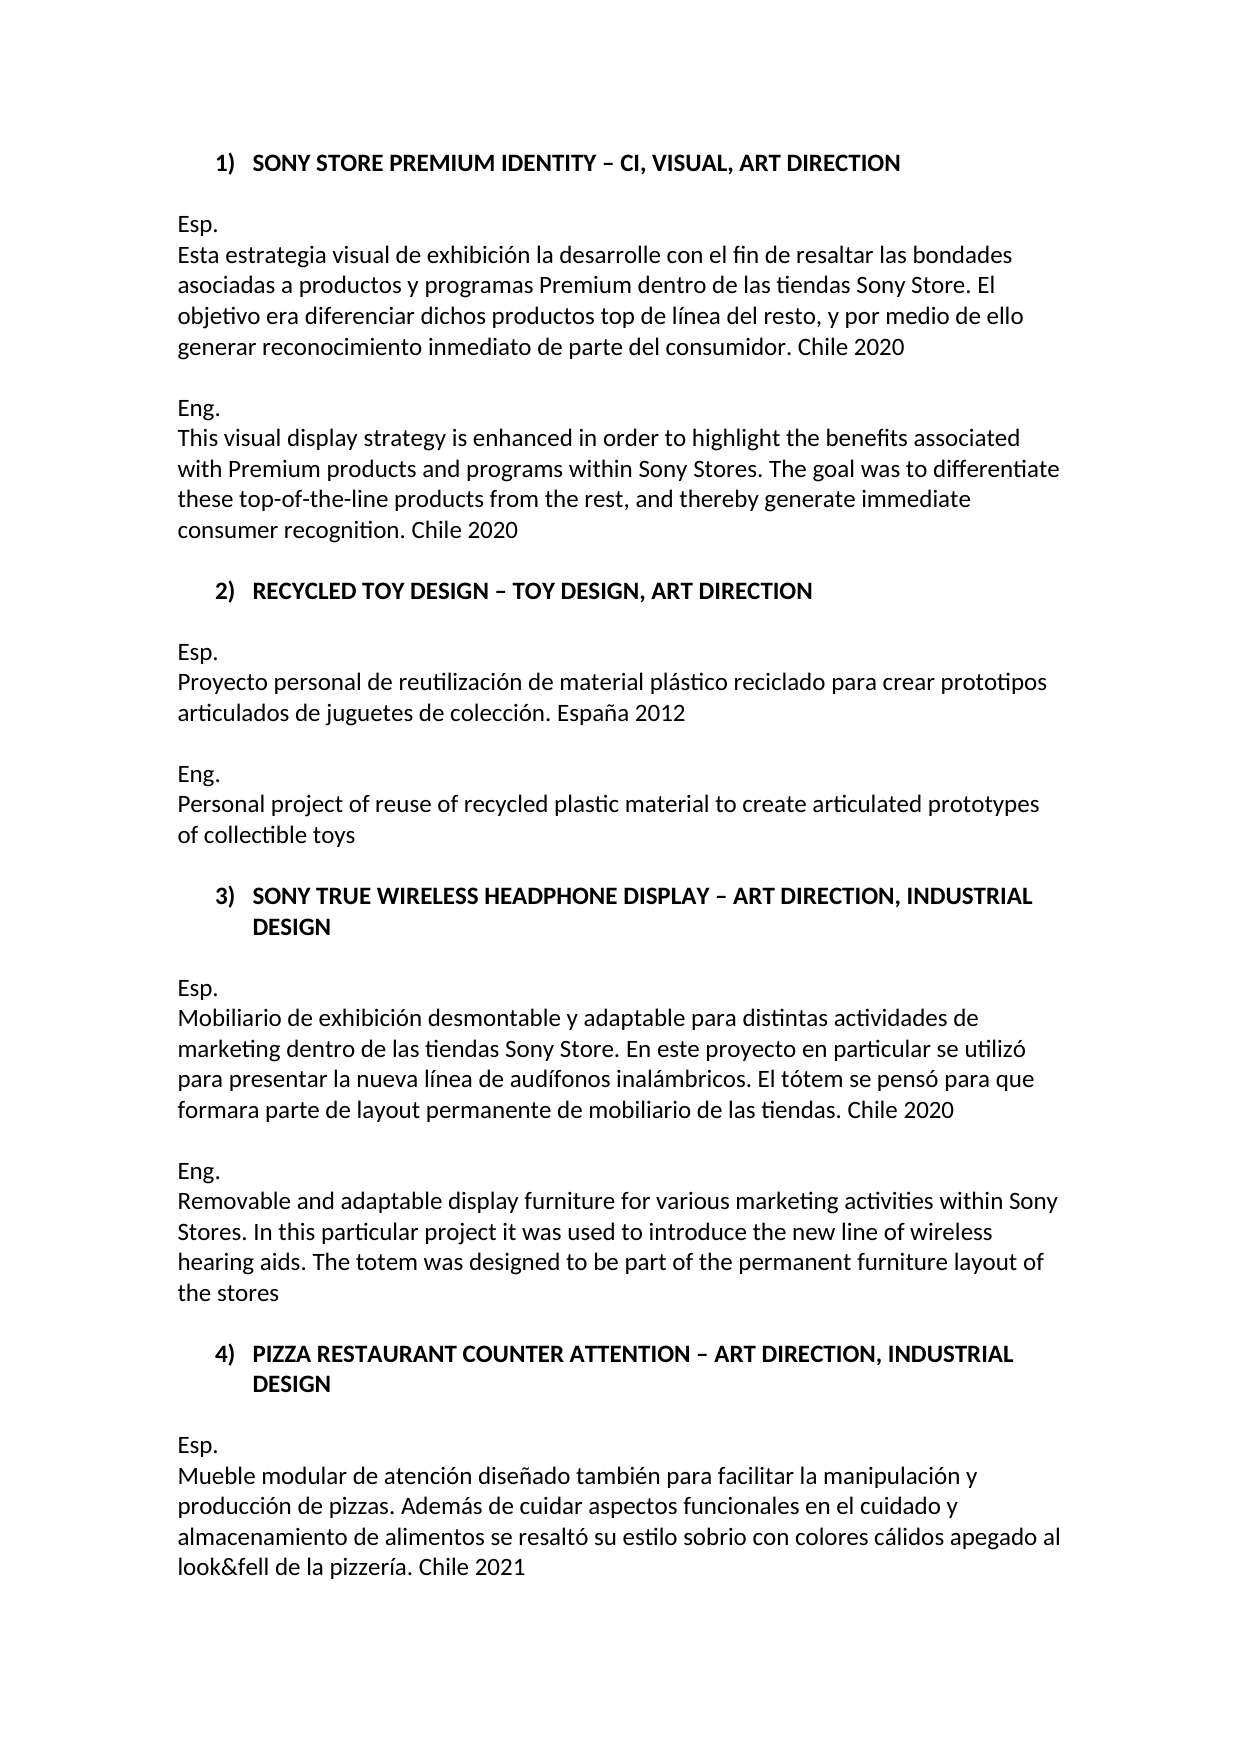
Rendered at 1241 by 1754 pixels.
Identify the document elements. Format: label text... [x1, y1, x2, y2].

list SONY TRUE WIRELESS HEADPHONE DISPLAY – ART DIRECTION, INDUSTRIAL DESIGN [215, 880, 1063, 941]
text Mobiliario de exhibición desmontable y adaptable para distintas actividades de marketing dentro de las tiendas Sony Store. En este proyecto en particular se utilizó para presentar la nueva línea de audífonos inalámbricos. El tótem se pensó para que formara parte de layout permanente de mobiliario de las tiendas. Chile 2020 [177, 1002, 1063, 1124]
list SONY STORE PREMIUM IDENTITY – CI, VISUAL, ART DIRECTION [215, 148, 1063, 178]
text Esp. [177, 636, 1063, 666]
list RECYCLED TOY DESIGN – TOY DESIGN, ART DIRECTION [215, 575, 1063, 605]
text Removable and adaptable display furniture for various marketing activities within Sony Stores. In this particular project it was used to introduce the new line of wireless hearing aids. The totem was designed to be part of the permanent furniture layout of the stores [177, 1185, 1063, 1307]
text Proyecto personal de reutilización de material plástico reciclado para crear prototipos articulados de juguetes de colección. España 2012 [177, 666, 1063, 727]
text Esp. [177, 1429, 1063, 1460]
text Esp. [177, 972, 1063, 1002]
text This visual display strategy is enhanced in order to highlight the benefits associated with Premium products and programs within Sony Stores. The goal was to differentiate these top-of-the-line products from the rest, and thereby generate immediate consumer recognition. Chile 2020 [177, 422, 1063, 544]
text Personal project of reuse of recycled plastic material to create articulated prototypes of collectible toys [177, 788, 1063, 849]
text Eng. [177, 758, 1063, 788]
text Esta estrategia visual de exhibición la desarrolle con el fin de resaltar las bondades asociadas a productos y programas Premium dentro de las tiendas Sony Store. El objetivo era diferenciar dichos productos top de línea del resto, y por medio de ello generar reconocimiento inmediato de parte del consumidor. Chile 2020 [177, 239, 1063, 361]
text Eng. [177, 1155, 1063, 1185]
list PIZZA RESTAURANT COUNTER ATTENTION – ART DIRECTION, INDUSTRIAL DESIGN [215, 1338, 1063, 1399]
text Eng. [177, 392, 1063, 422]
text Mueble modular de atención diseñado también para facilitar la manipulación y producción de pizzas. Además de cuidar aspectos funcionales en el cuidado y almacenamiento de alimentos se resaltó su estilo sobrio con colores cálidos apegado al look&fell de la pizzería. Chile 2021 [177, 1460, 1063, 1582]
text Esp. [177, 209, 1063, 239]
